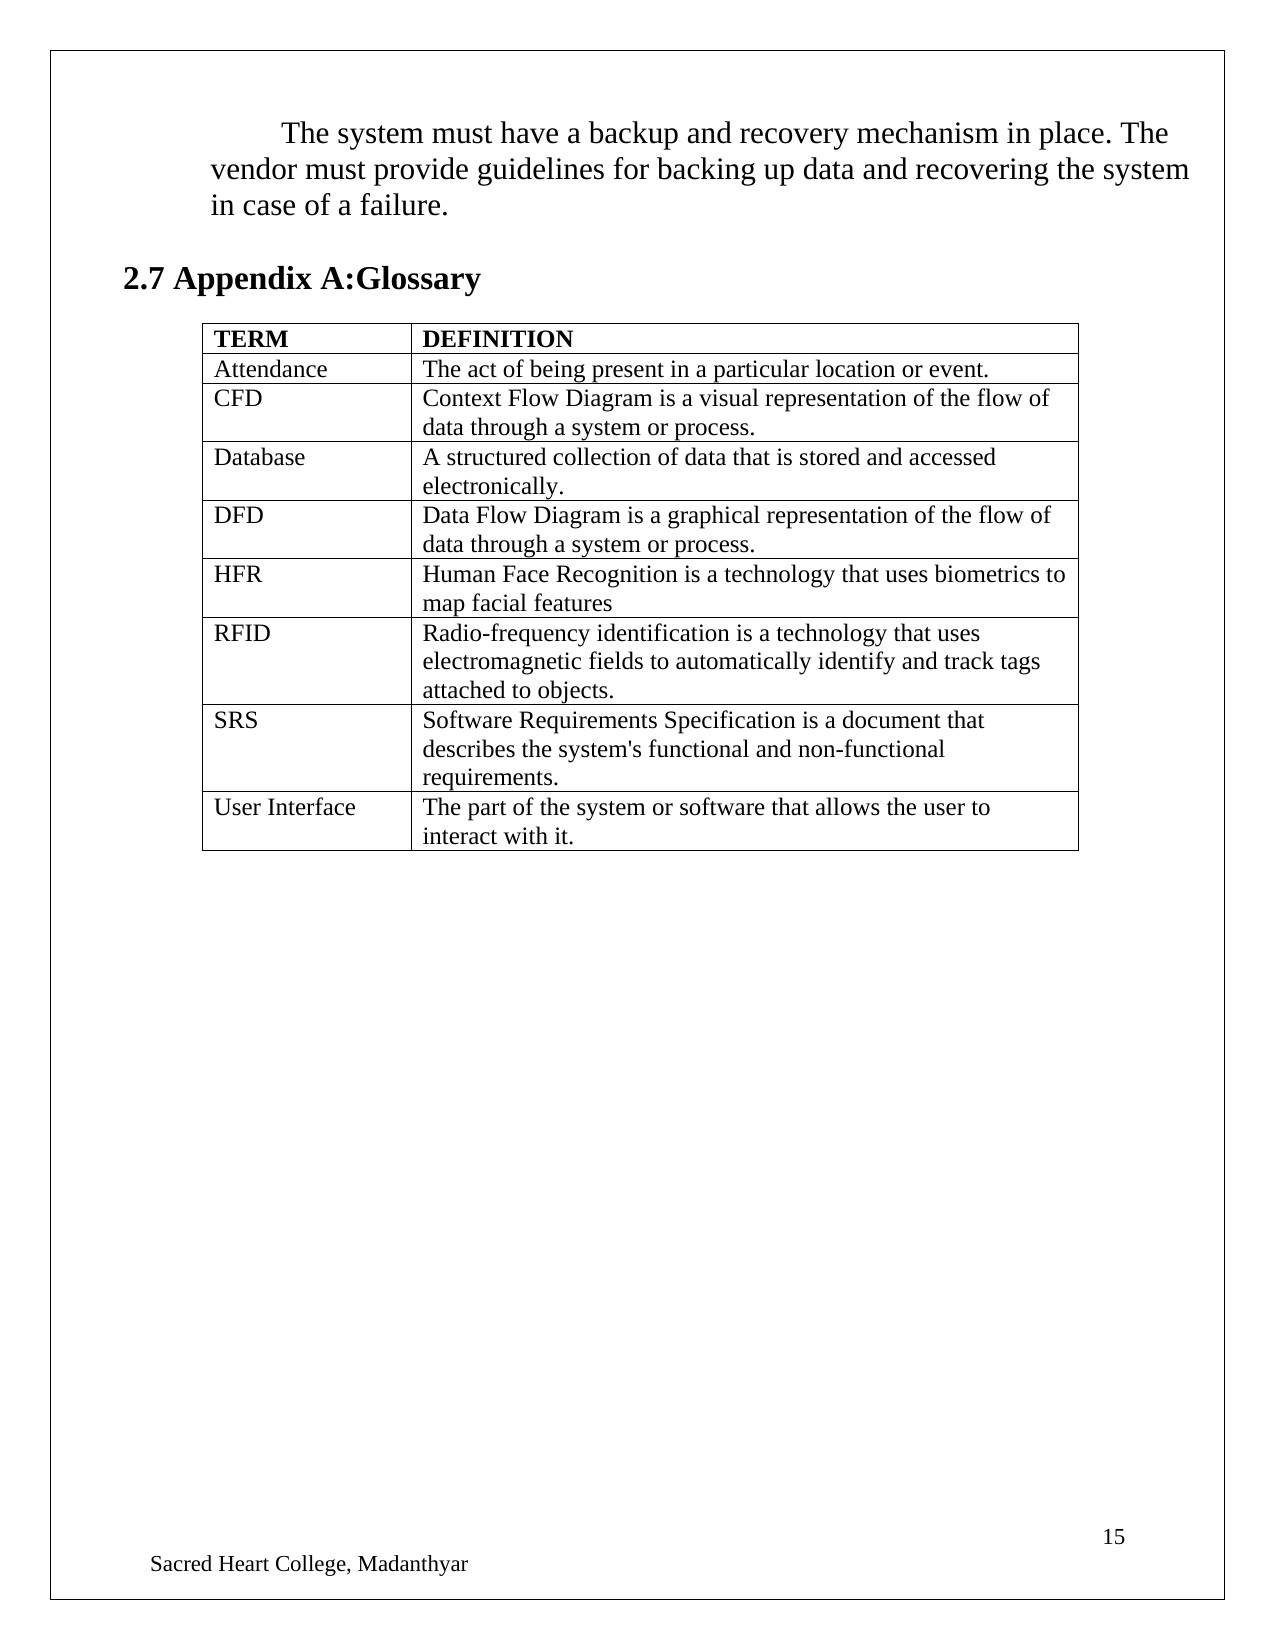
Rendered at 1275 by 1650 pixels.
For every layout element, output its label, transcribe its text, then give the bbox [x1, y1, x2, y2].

table_cell SRS [203, 705, 411, 791]
table_header DEFINITION [412, 324, 1078, 353]
table_cell Radio-frequency identification is a technology that uses electromagnetic fields to automatically identify and track tags attached to objects. [412, 618, 1078, 704]
text 2.7 Appendix A:Glossary [60, 258, 1221, 297]
table_cell Database [203, 442, 411, 499]
table_cell User Interface [203, 792, 411, 850]
table_cell DFD [203, 501, 411, 558]
table_cell The part of the system or software that allows the user to interact with it. [412, 792, 1078, 850]
text The system must have a backup and recovery mechanism in place. The vendor must provide guidelines for backing up data and recovering the system in case of a failure. [210, 114, 1221, 222]
table_cell RFID [203, 618, 411, 704]
table_cell HFR [203, 559, 411, 617]
table_cell Data Flow Diagram is a graphical representation of the flow of data through a system or process. [412, 501, 1078, 558]
table_header TERM [203, 324, 411, 353]
table_cell Human Face Recognition is a technology that uses biometrics to map facial features [412, 559, 1078, 617]
table_cell CFD [203, 384, 411, 441]
table_cell Software Requirements Specification is a document that describes the system's functional and non-functional requirements. [412, 705, 1078, 791]
table_cell A structured collection of data that is stored and accessed electronically. [412, 442, 1078, 499]
table_cell Attendance [203, 354, 411, 382]
table_cell The act of being present in a particular location or event. [412, 354, 1078, 382]
table_cell Context Flow Diagram is a visual representation of the flow of data through a system or process. [412, 384, 1078, 441]
